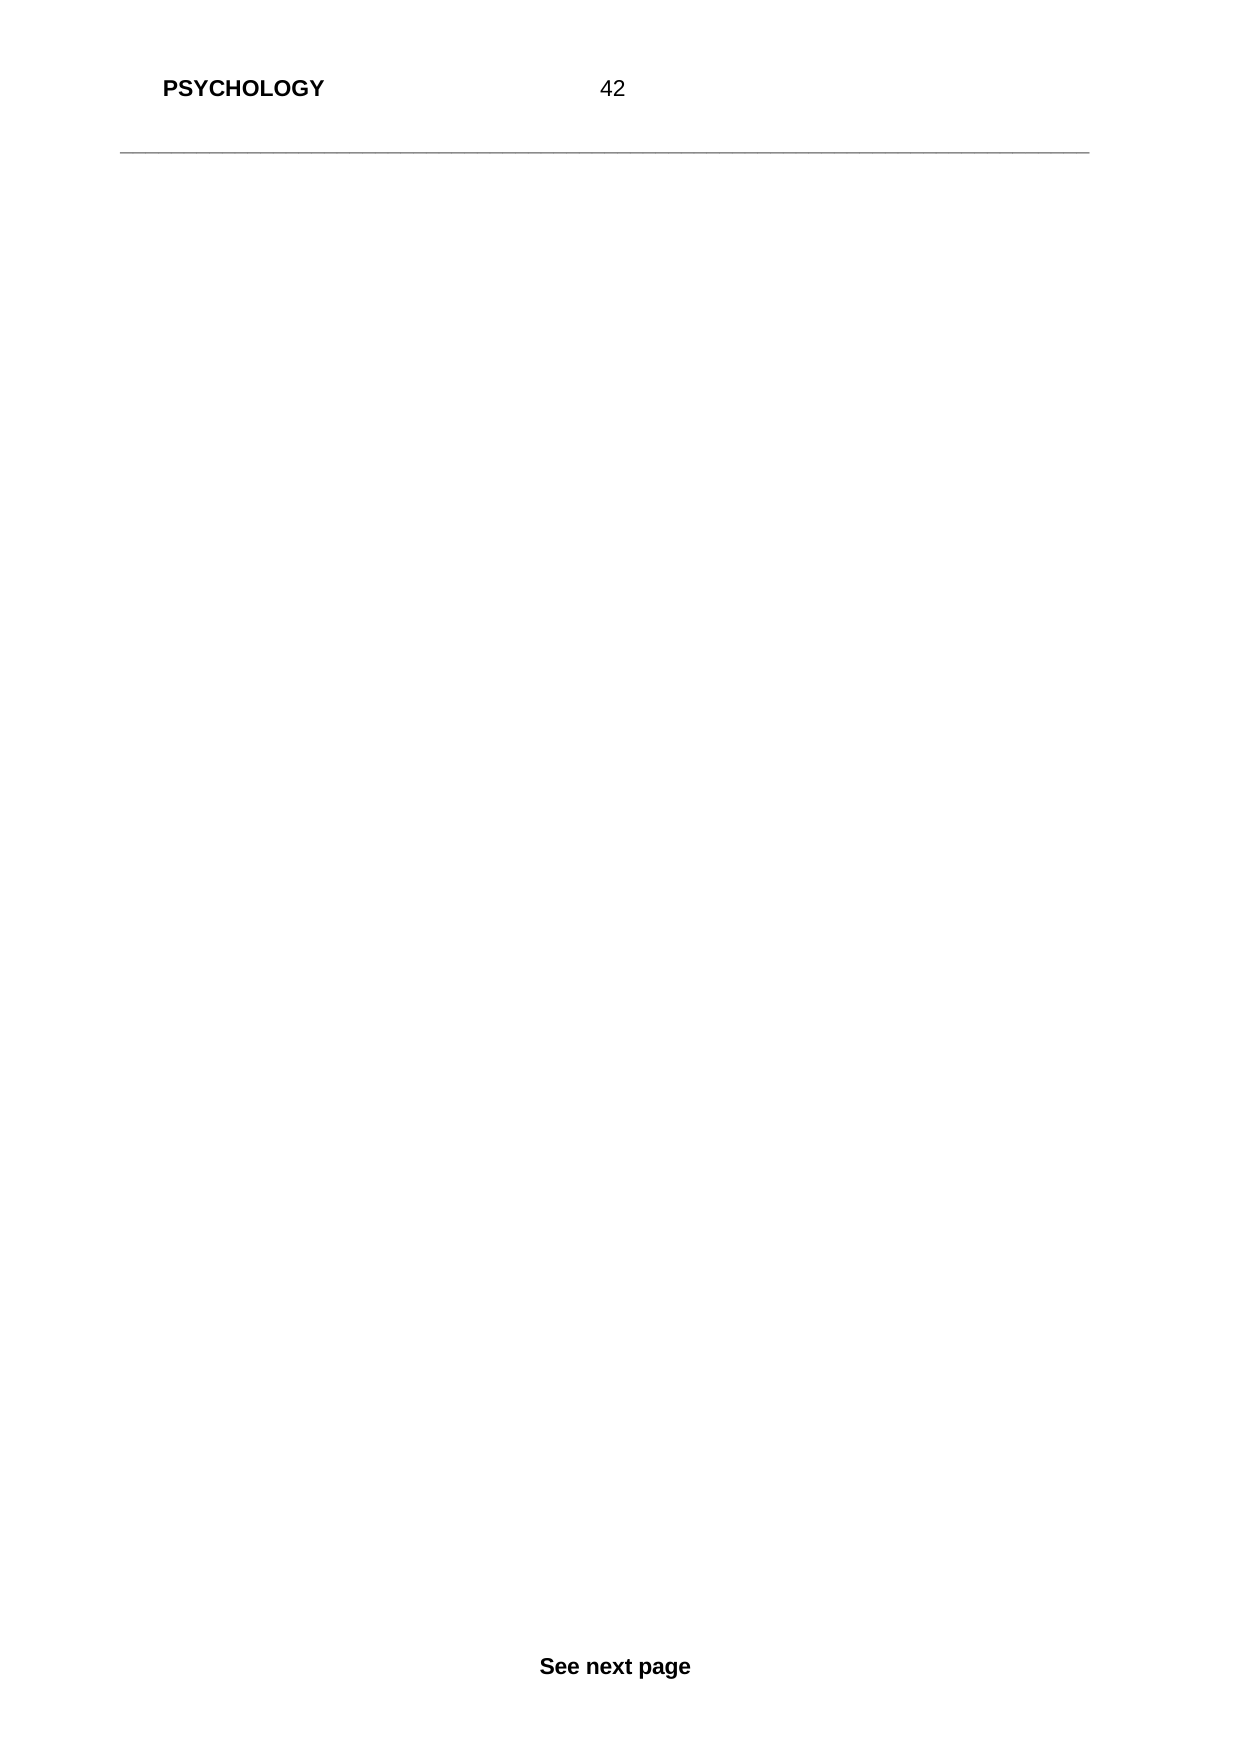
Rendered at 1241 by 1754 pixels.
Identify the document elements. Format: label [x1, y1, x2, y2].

text [120, 128, 1105, 154]
